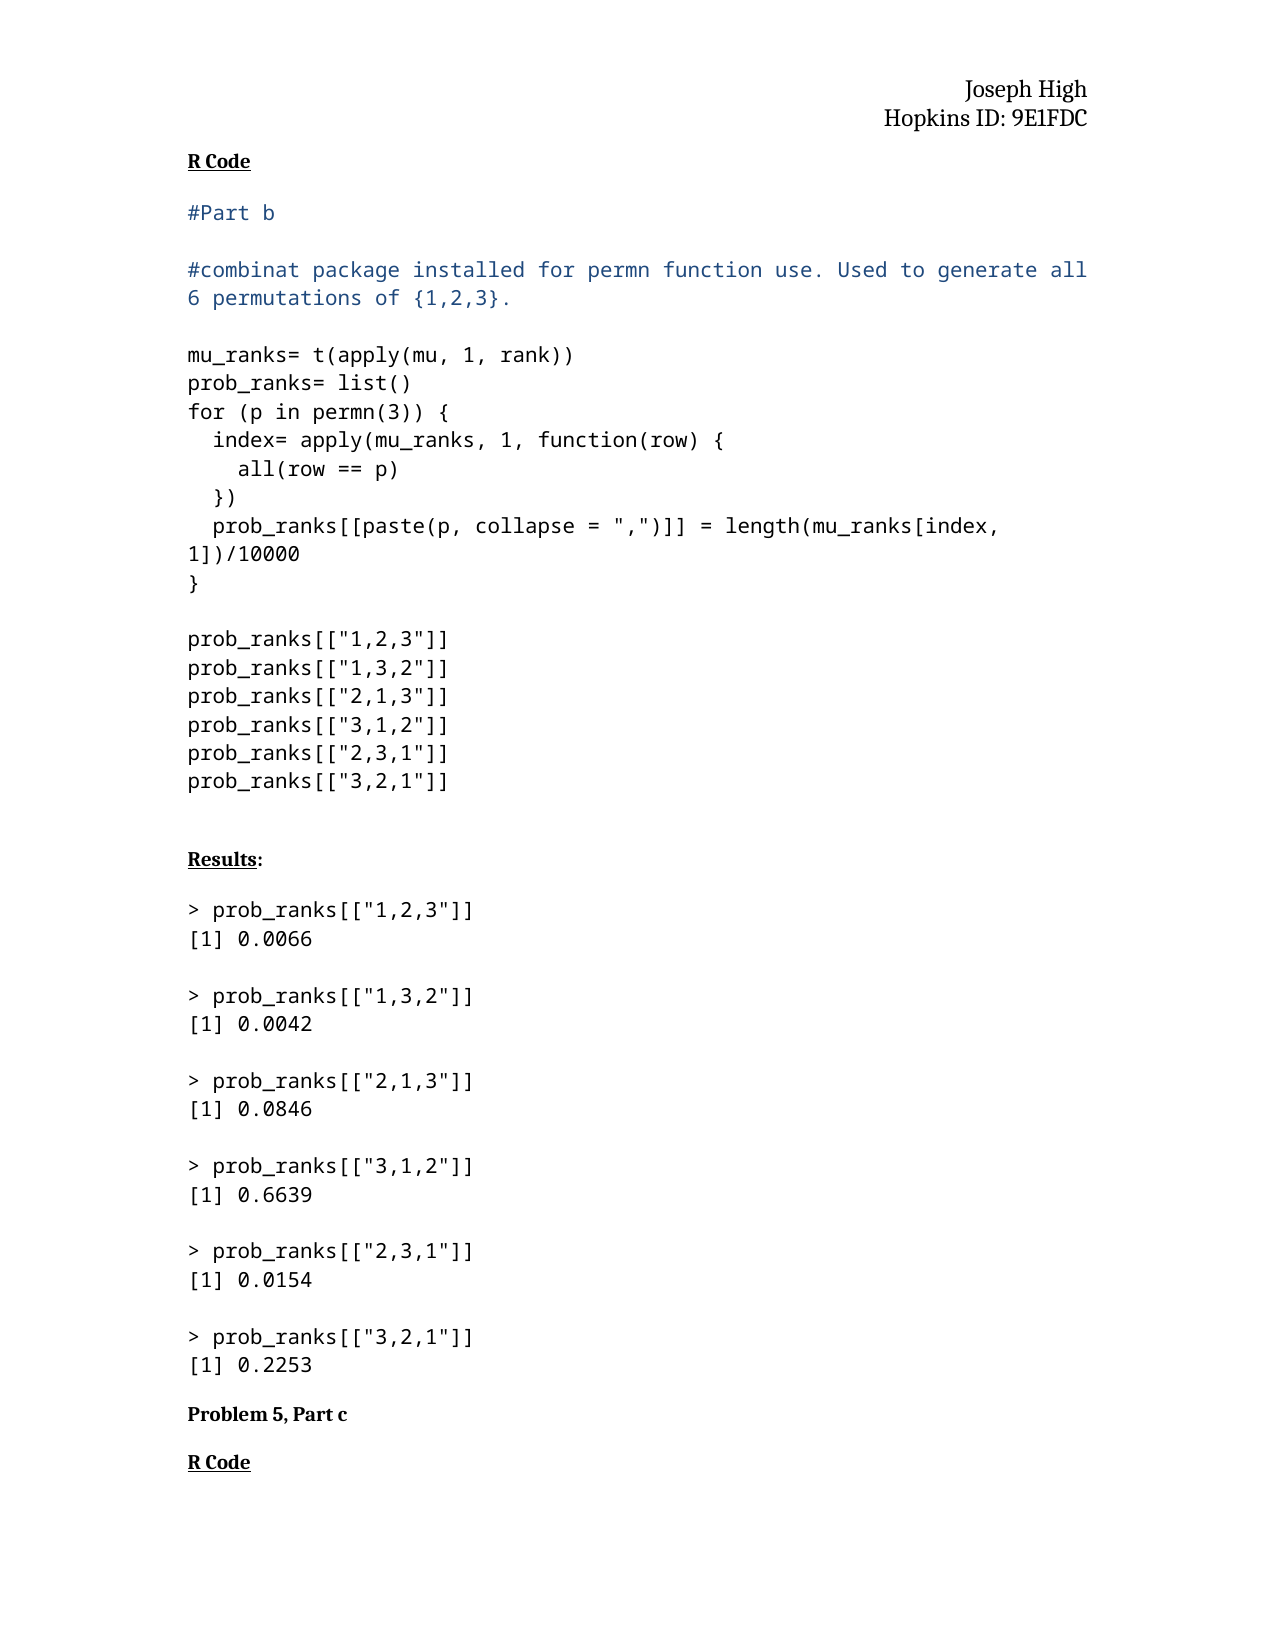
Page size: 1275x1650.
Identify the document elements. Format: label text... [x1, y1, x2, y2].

text > prob_ranks[["1,3,2"]] [187, 981, 1087, 1009]
text > prob_ranks[["2,1,3"]] [187, 1066, 1087, 1094]
text R Code [187, 1451, 1087, 1475]
text [1] 0.0846 [187, 1094, 1087, 1123]
text R Code [187, 150, 1087, 174]
text > prob_ranks[["3,2,1"]] [187, 1322, 1087, 1350]
text [1] 0.0042 [187, 1009, 1087, 1038]
text prob_ranks[["1,3,2"]] [187, 653, 1087, 681]
text > prob_ranks[["3,1,2"]] [187, 1151, 1087, 1180]
text mu_ranks= t(apply(mu, 1, rank)) [187, 340, 1087, 368]
text Results: [187, 847, 1087, 871]
text index= apply(mu_ranks, 1, function(row) { [187, 425, 1087, 454]
text > prob_ranks[["1,2,3"]] [187, 895, 1087, 924]
text [1] 0.0066 [187, 924, 1087, 952]
text prob_ranks[["2,1,3"]] [187, 681, 1087, 710]
text Problem 5, Part c [187, 1403, 1087, 1427]
text prob_ranks[["3,1,2"]] [187, 710, 1087, 738]
text prob_ranks= list() [187, 368, 1087, 397]
text all(row == p) [187, 454, 1087, 482]
text prob_ranks[[paste(p, collapse = ",")]] = length(mu_ranks[index, 1])/10000 [187, 511, 1087, 568]
text > prob_ranks[["2,3,1"]] [187, 1237, 1087, 1265]
text #Part b [187, 198, 1087, 226]
text prob_ranks[["1,2,3"]] [187, 624, 1087, 653]
text prob_ranks[["3,2,1"]] [187, 767, 1087, 795]
text [1] 0.0154 [187, 1265, 1087, 1293]
text [1] 0.2253 [187, 1350, 1087, 1379]
text prob_ranks[["2,3,1"]] [187, 738, 1087, 767]
text for (p in permn(3)) { [187, 397, 1087, 425]
text }) [187, 482, 1087, 511]
text } [187, 568, 1087, 596]
text #combinat package installed for permn function use. Used to generate all 6 permutations of {1,2,3}. [187, 255, 1087, 312]
text [1] 0.6639 [187, 1180, 1087, 1208]
